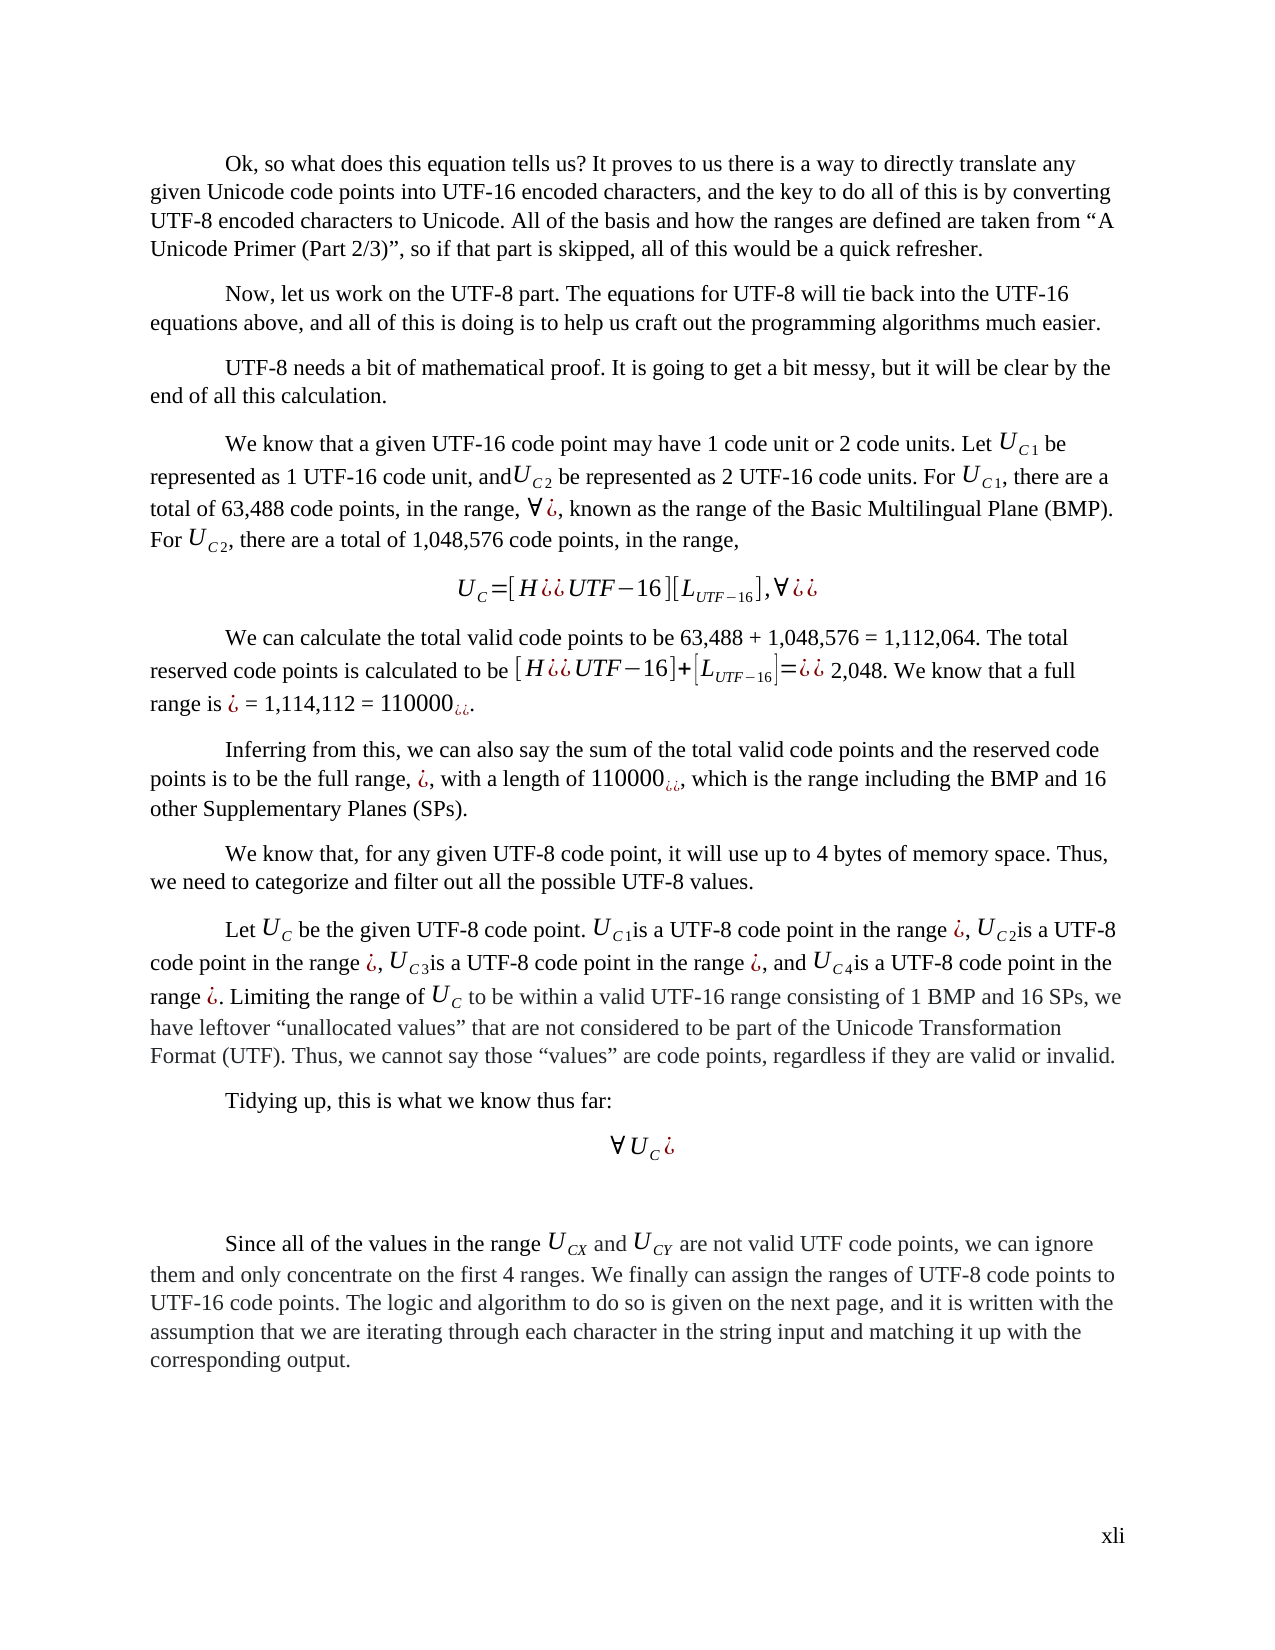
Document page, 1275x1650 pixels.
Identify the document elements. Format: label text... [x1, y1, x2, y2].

text Since all of the values in the range and are not valid UTF code points, we can ignore them and only concentrate on the first 4 ranges. We finally can assign the ranges of UTF-8 code points to UTF-16 code points. The logic and algorithm to do so is given on the next page, and it is written with the assumption that we are iterating through each character in the string input and matching it up with the corresponding output. [150, 1227, 1125, 1373]
text Ok, so what does this equation tells us? It proves to us there is a way to directly translate any given Unicode code points into UTF-16 encoded characters, and the key to do all of this is by converting UTF-8 encoded characters to Unicode. All of the basis and how the ranges are defined are taken from “A Unicode Primer (Part 2/3)”, so if that part is skipped, all of this would be a quick refresher. [150, 150, 1125, 262]
text We can calculate the total valid code points to be 63,488 + 1,048,576 = 1,112,064. The total reserved code points is calculated to be 2,048. We know that a full range is = 1,114,112 = . [150, 624, 1125, 717]
text Tidying up, this is what we know thus far: [150, 1087, 1125, 1113]
text Now, let us work on the UTF-8 part. The equations for UTF-8 will tie back into the UTF-16 equations above, and all of this is doing is to help us craft out the programming algorithms much easier. [150, 280, 1125, 335]
text We know that, for any given UTF-8 code point, it will use up to 4 bytes of memory space. Thus, we need to categorize and filter out all the possible UTF-8 values. [150, 840, 1125, 894]
text We know that a given UTF-16 code point may have 1 code unit or 2 code units. Let be represented as 1 UTF-16 code unit, and be represented as 2 UTF-16 code units. For , there are a total of 63,488 code points, in the range, , known as the range of the Basic Multilingual Plane (BMP). For , there are a total of 1,048,576 code points, in the range, [150, 427, 1125, 555]
text UTF-8 needs a bit of mathematical proof. It is going to get a bit messy, but it will be clear by the end of all this calculation. [150, 354, 1125, 409]
text Inferring from this, we can also say the sum of the total valid code points and the reserved code points is to be the full range, , with a length of , which is the range including the BMP and 16 other Supplementary Planes (SPs). [150, 736, 1125, 821]
text Let be the given UTF-8 code point. is a UTF-8 code point in the range , is a UTF-8 code point in the range , is a UTF-8 code point in the range , and is a UTF-8 code point in the range . Limiting the range of to be within a valid UTF-16 range consisting of 1 BMP and 16 SPs, we have leftover “unallocated values” that are not considered to be part of the Unicode Transformation Format (UTF). Thus, we cannot say those “values” are code points, regardless if they are valid or invalid. [150, 913, 1125, 1068]
